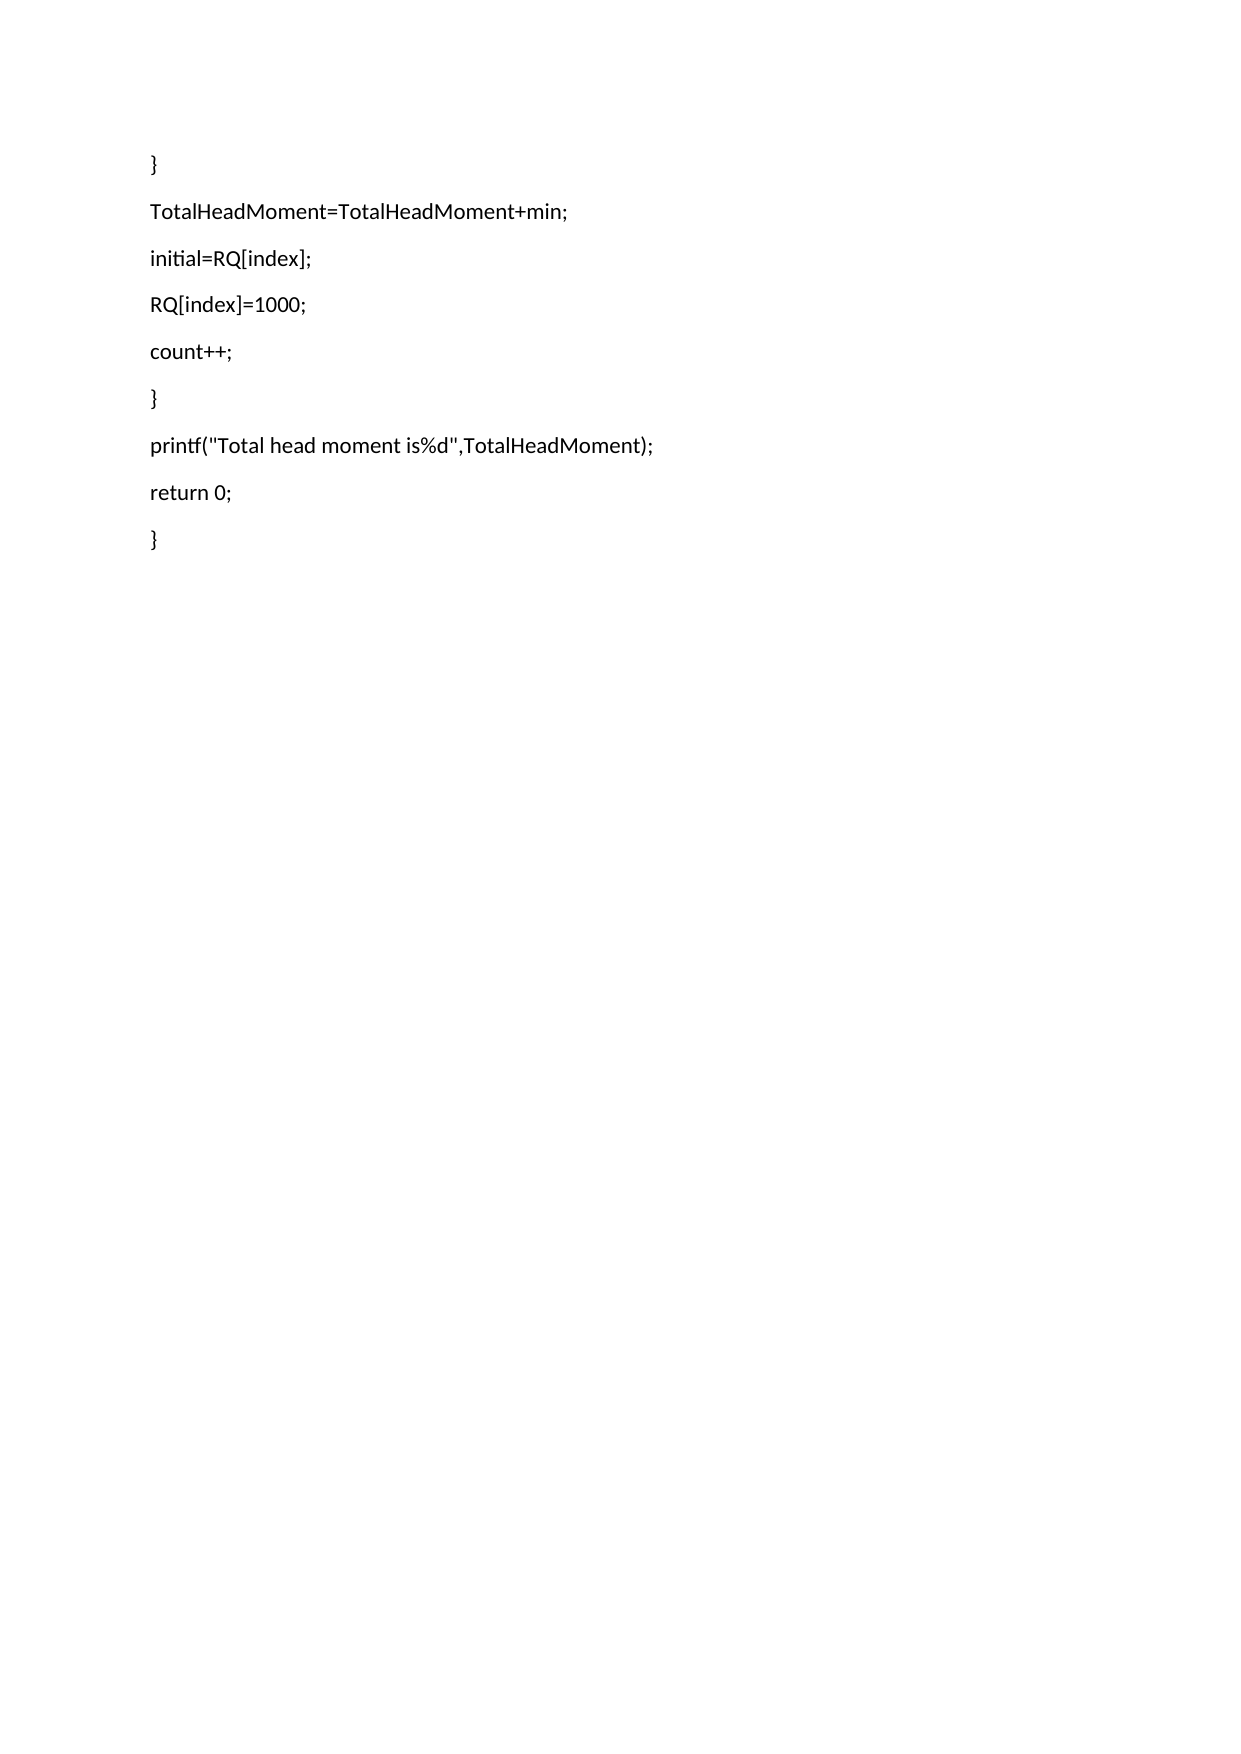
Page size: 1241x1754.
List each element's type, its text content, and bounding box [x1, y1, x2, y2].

text RQ[index]=1000; [150, 291, 1090, 319]
text count++; [150, 337, 1090, 366]
text TotalHeadMoment=TotalHeadMoment+min; [150, 197, 1090, 225]
text return 0; [150, 478, 1090, 506]
text initial=RQ[index]; [150, 244, 1090, 272]
text } [150, 525, 1090, 553]
text } [150, 150, 1090, 178]
text } [150, 384, 1090, 412]
text printf("Total head moment is%d",TotalHeadMoment); [150, 431, 1090, 459]
